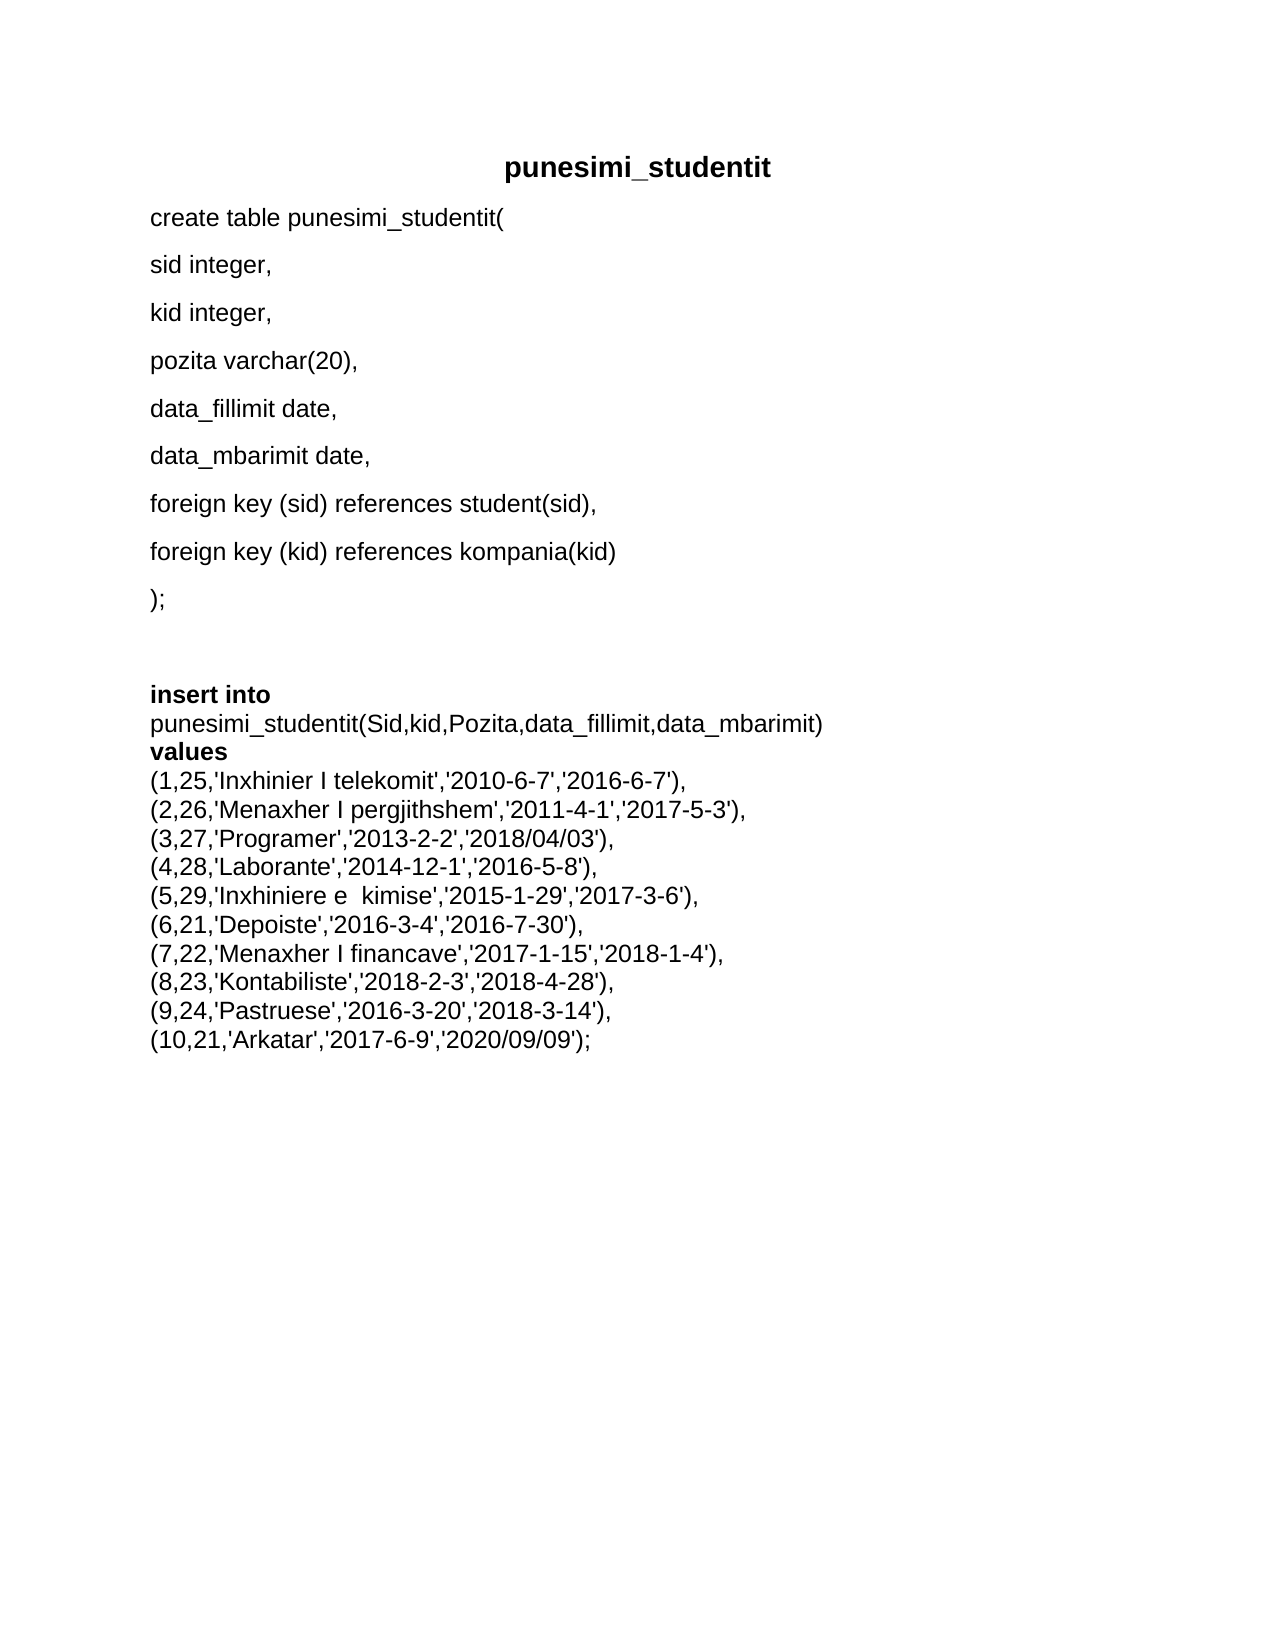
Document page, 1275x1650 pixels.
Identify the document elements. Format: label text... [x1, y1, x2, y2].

text kid integer, [150, 298, 1125, 327]
text foreign key (sid) references student(sid), [150, 489, 1125, 518]
text (1,25,'Inxhinier I telekomit','2010-6-7','2016-6-7'), [150, 766, 1125, 795]
text insert into [150, 680, 1125, 709]
text foreign key (kid) references kompania(kid) [150, 537, 1125, 566]
text values [150, 737, 1125, 766]
text punesimi_studentit(Sid,kid,Pozita,data_fillimit,data_mbarimit) [150, 709, 1125, 737]
text (5,29,'Inxhiniere e kimise','2015-1-29','2017-3-6'), [150, 881, 1125, 910]
text (7,22,'Menaxher I financave','2017-1-15','2018-1-4'), [150, 939, 1125, 967]
text (2,26,'Menaxher I pergjithshem','2011-4-1','2017-5-3'), [150, 795, 1125, 824]
text data_mbarimit date, [150, 441, 1125, 470]
text (6,21,'Depoiste','2016-3-4','2016-7-30'), [150, 910, 1125, 939]
text (3,27,'Programer','2013-2-2','2018/04/03'), [150, 824, 1125, 852]
text punesimi_studentit [150, 150, 1125, 183]
text sid integer, [150, 251, 1125, 279]
text (4,28,'Laborante','2014-12-1','2016-5-8'), [150, 852, 1125, 881]
text ); [150, 584, 1125, 613]
text create table punesimi_studentit( [150, 203, 1125, 232]
text pozita varchar(20), [150, 346, 1125, 375]
text (8,23,'Kontabiliste','2018-2-3','2018-4-28'), [150, 967, 1125, 996]
text (10,21,'Arkatar','2017-6-9','2020/09/09'); [150, 1025, 1125, 1054]
text (9,24,'Pastruese','2016-3-20','2018-3-14'), [150, 996, 1125, 1025]
text data_fillimit date, [150, 394, 1125, 422]
